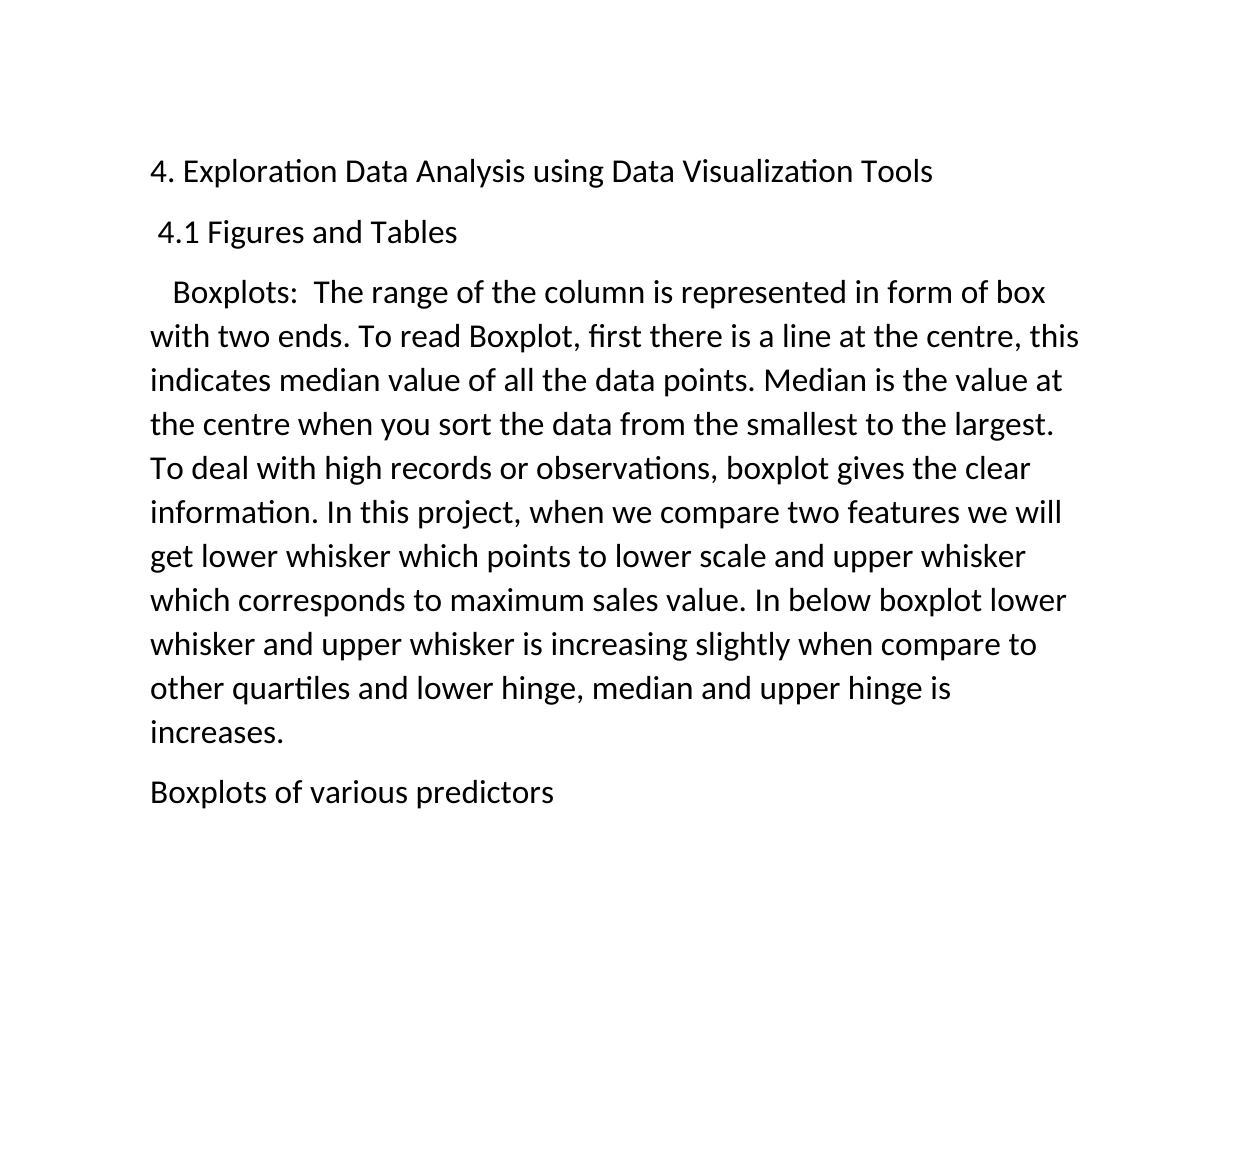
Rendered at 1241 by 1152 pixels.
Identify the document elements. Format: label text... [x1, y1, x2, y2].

text Boxplots: The range of the column is represented in form of box with two ends. To read Boxplot, first there is a line at the centre, this indicates median value of all the data points. Median is the value at the centre when you sort the data from the smallest to the largest. To deal with high records or observations, boxplot gives the clear information. In this project, when we compare two features we will get lower whisker which points to lower scale and upper whisker which corresponds to maximum sales value. In below boxplot lower whisker and upper whisker is increasing slightly when compare to other quartiles and lower hinge, median and upper hinge is increases. [150, 271, 1090, 752]
text 4.1 Figures and Tables [150, 211, 1090, 251]
text Boxplots of various predictors [150, 771, 1090, 812]
text 4. Exploration Data Analysis using Data Visualization Tools [150, 150, 1090, 191]
